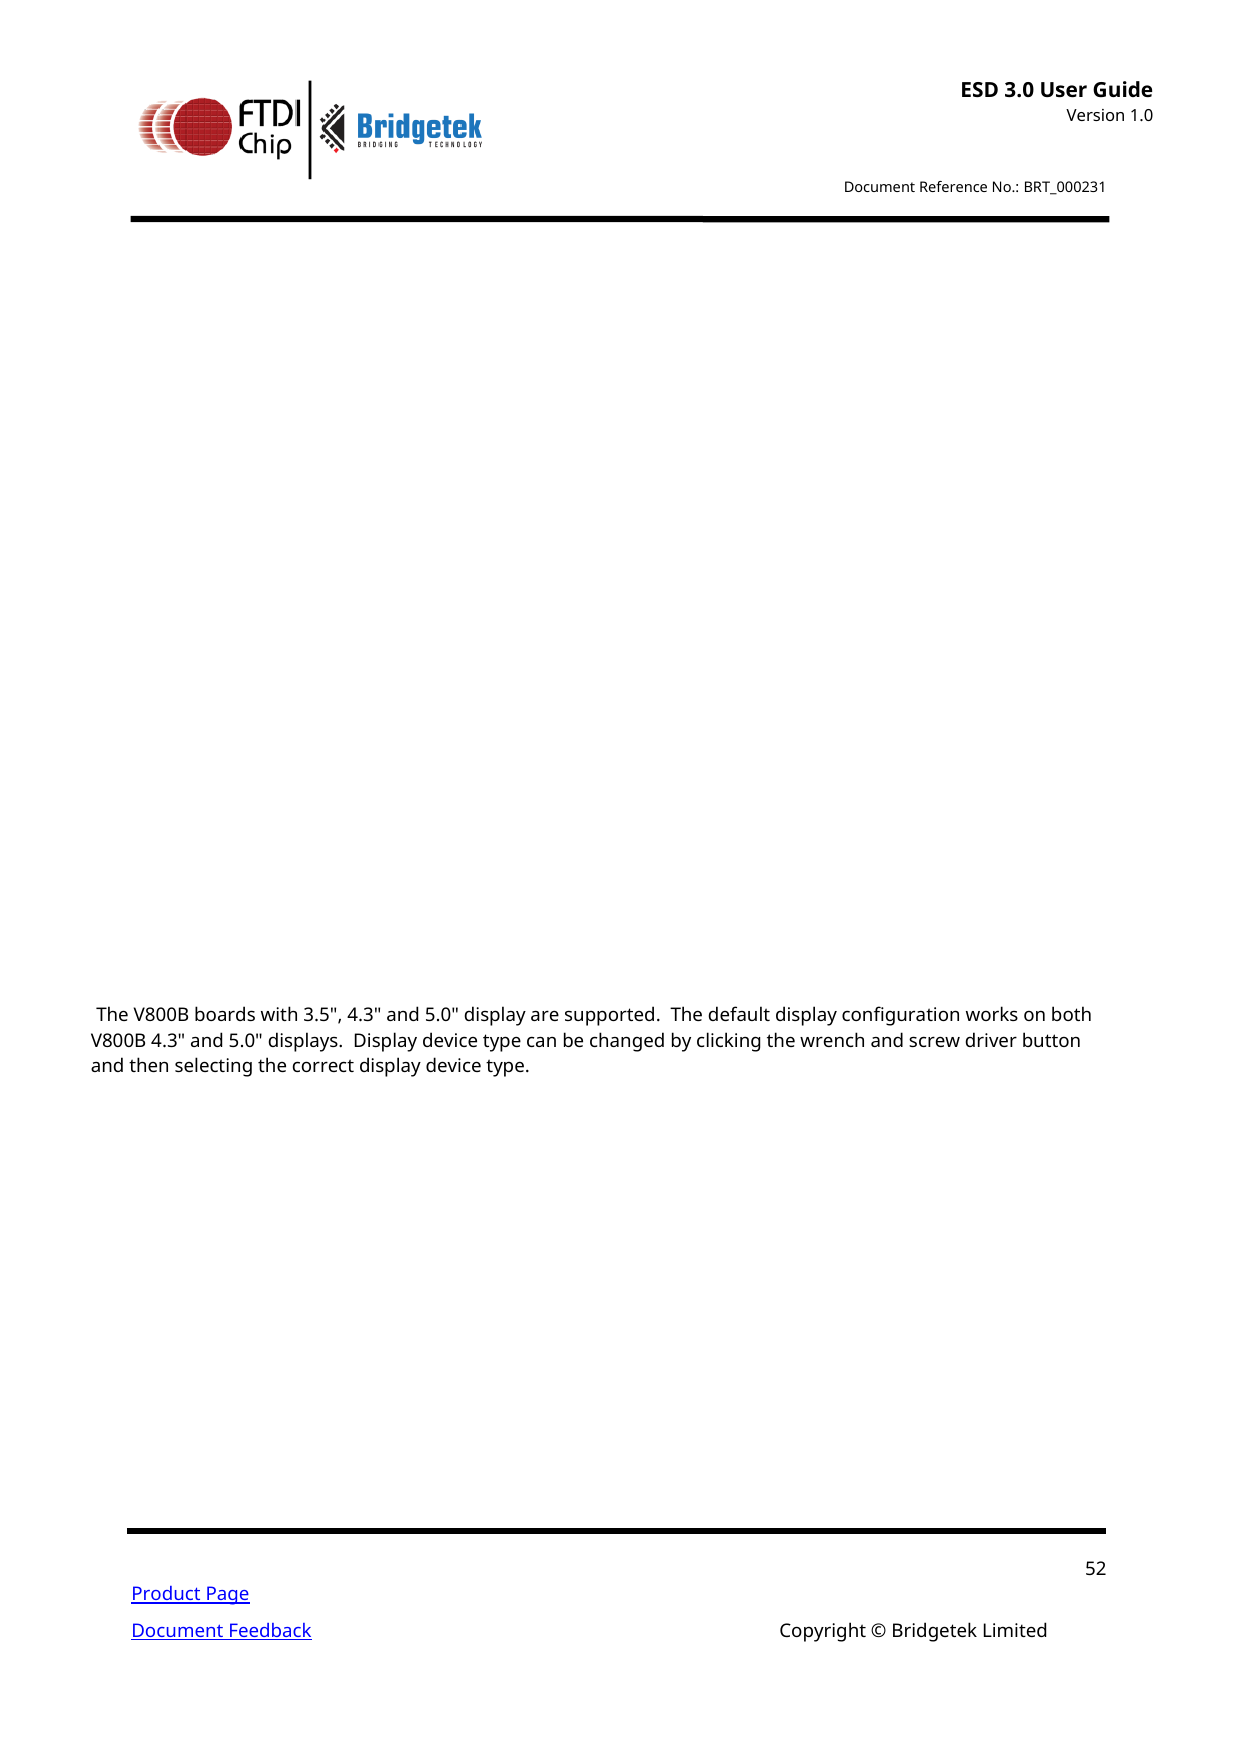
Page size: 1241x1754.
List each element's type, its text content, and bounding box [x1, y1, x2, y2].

table_header The Device Manager enables user to connect the FTDI VM800B series board with the PC and observe the design directly on hardware. The V800B boards with 3.5", 4.3" and 5.0" display are supported. The default display configuration works on both V800B 4.3" and 5.0" displays. Display device type can be changed by clicking the wrench and screw driver button and then selecting the correct display device type. Note: The Horizontal and Vertical input fields in the Registers dock change the viewPort dimensions only, the display configurations when syncing with the device are determined by the selected display device type. [83, 223, 1114, 1123]
picture [132, 75, 489, 185]
